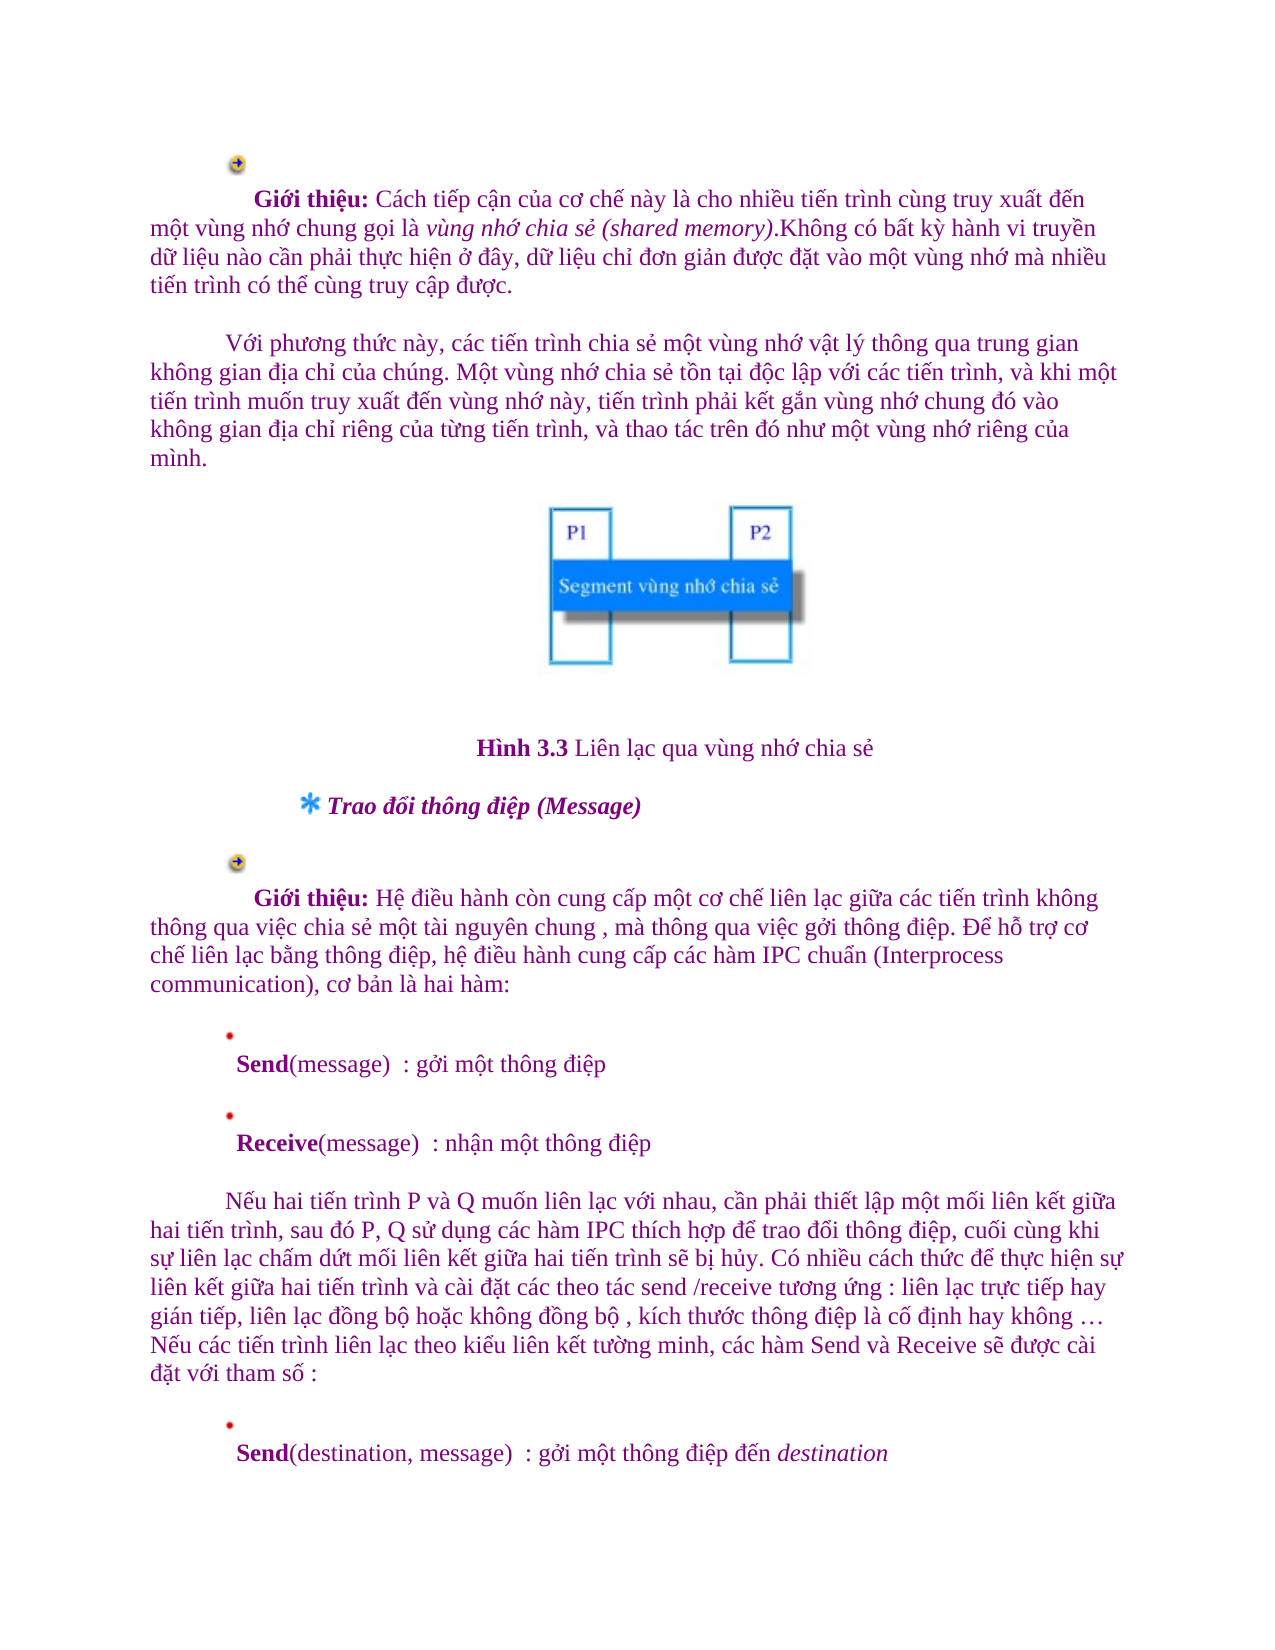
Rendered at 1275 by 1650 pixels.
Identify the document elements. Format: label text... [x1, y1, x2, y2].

text Send(message) : gởi một thông điệp [150, 1027, 1125, 1077]
picture [538, 501, 812, 675]
text Receive(message) : nhận một thông điệp [150, 1107, 1125, 1157]
text Send(destination, message) : gởi một thông điệp đến destination [150, 1416, 1125, 1467]
picture [225, 149, 254, 179]
text Nếu hai tiến trình P và Q muốn liên lạc với nhau, cần phải thiết lập một mối liên kết giữa hai tiến trình, sau đó P, Q sử dụng các hàm IPC thích hợp để trao đổi thông điệp, cuối cùng khi sự liên lạc chấm dứt mối liên kết giữa hai tiến trình sẽ bị hủy. Có nhiều cách thức để thực hiện sự liên kết giữa hai tiến trình và cài đặt các theo tác send /receive tương ứng : liên lạc trực tiếp hay gián tiếp, liên lạc đồng bộ hoặc không đồng bộ , kích thước thông điệp là cố định hay không … Nếu các tiến trình liên lạc theo kiểu liên kết tường minh, các hàm Send và Receive sẽ được cài đặt với tham số : [150, 1186, 1125, 1387]
picture [225, 848, 254, 877]
text Giới thiệu: Cách tiếp cận của cơ chế này là cho nhiều tiến trình cùng truy xuất đến một vùng nhớ chung gọi là vùng nhớ chia sẻ (shared memory).Không có bất kỳ hành vi truyền dữ liệu nào cần phải thực hiện ở đây, dữ liệu chỉ đơn giản được đặt vào một vùng nhớ mà nhiều tiến trình có thể cùng truy cập được. [150, 150, 1125, 299]
picture [225, 1106, 236, 1123]
text Với phương thức này, các tiến trình chia sẻ một vùng nhớ vật lý thông qua trung gian không gian địa chỉ của chúng. Một vùng nhớ chia sẻ tồn tại độc lập với các tiến trình, và khi một tiến trình muốn truy xuất đến vùng nhớ này, tiến trình phải kết gắn vùng nhớ chung đó vào không gian địa chỉ riêng của từng tiến trình, và thao tác trên đó như một vùng nhớ riêng của mình. [150, 328, 1125, 472]
text Trao đổi thông điệp (Message) [225, 791, 1125, 820]
text Giới thiệu: Hệ điều hành còn cung cấp một cơ chế liên lạc giữa các tiến trình không thông qua việc chia sẻ một tài nguyên chung , mà thông qua việc gởi thông điệp. Để hỗ trợ cơ chế liên lạc bằng thông điệp, hệ điều hành cung cấp các hàm IPC chuẩn (Interprocess communication), cơ bản là hai hàm: [150, 849, 1125, 998]
picture [225, 1416, 236, 1432]
text Hình 3.3 Liên lạc qua vùng nhớ chia sẻ [150, 733, 1125, 762]
picture [300, 792, 321, 815]
picture [225, 1026, 236, 1043]
